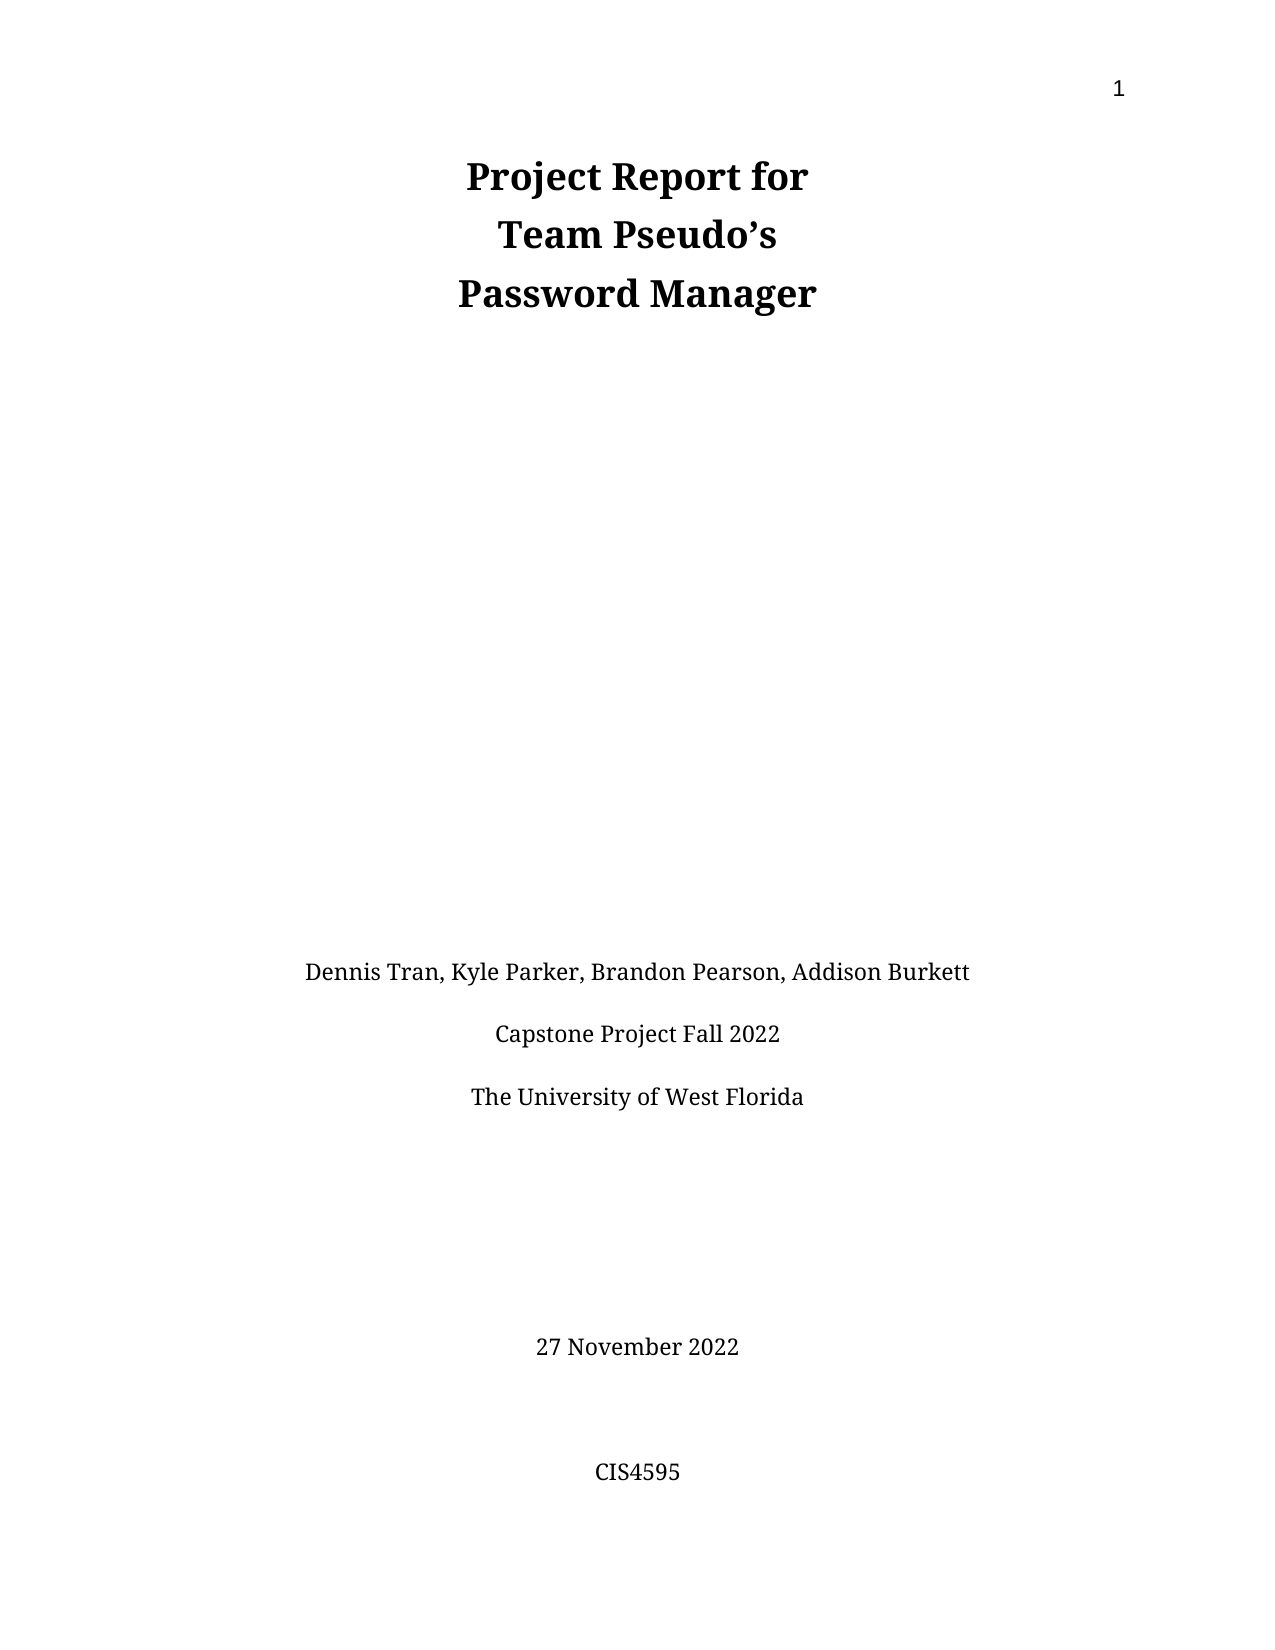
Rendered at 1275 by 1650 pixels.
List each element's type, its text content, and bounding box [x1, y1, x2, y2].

text Password Manager [150, 267, 1125, 318]
text Dennis Tran, Kyle Parker, Brandon Pearson, Addison Burkett [150, 956, 1125, 987]
text CIS4595 [150, 1456, 1125, 1487]
text The University of West Florida [150, 1081, 1125, 1112]
text Project Report for [150, 150, 1125, 201]
text Capstone Project Fall 2022 [150, 1018, 1125, 1049]
text Team Pseudo’s [150, 209, 1125, 260]
text 27 November 2022 [150, 1331, 1125, 1362]
